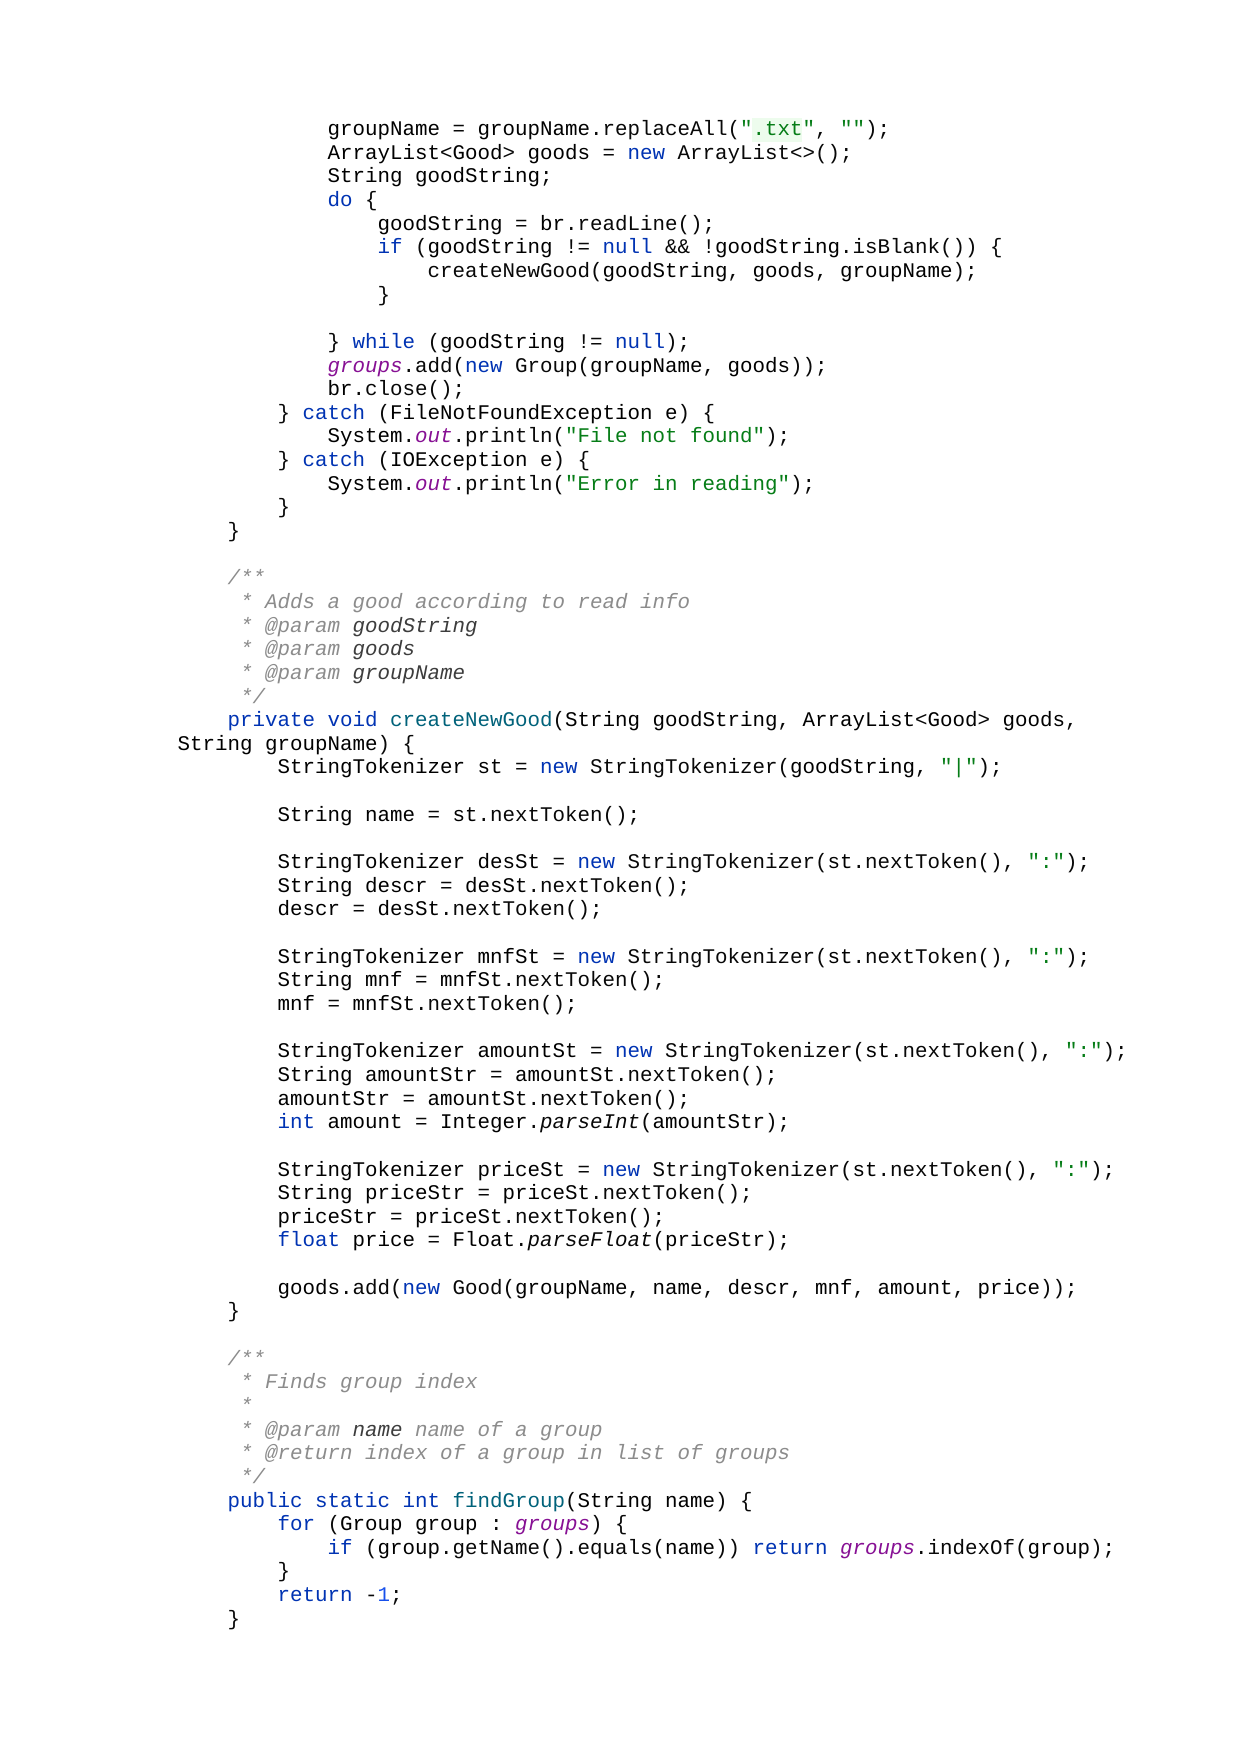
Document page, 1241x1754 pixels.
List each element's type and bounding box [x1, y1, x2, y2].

text [177, 118, 1152, 1631]
